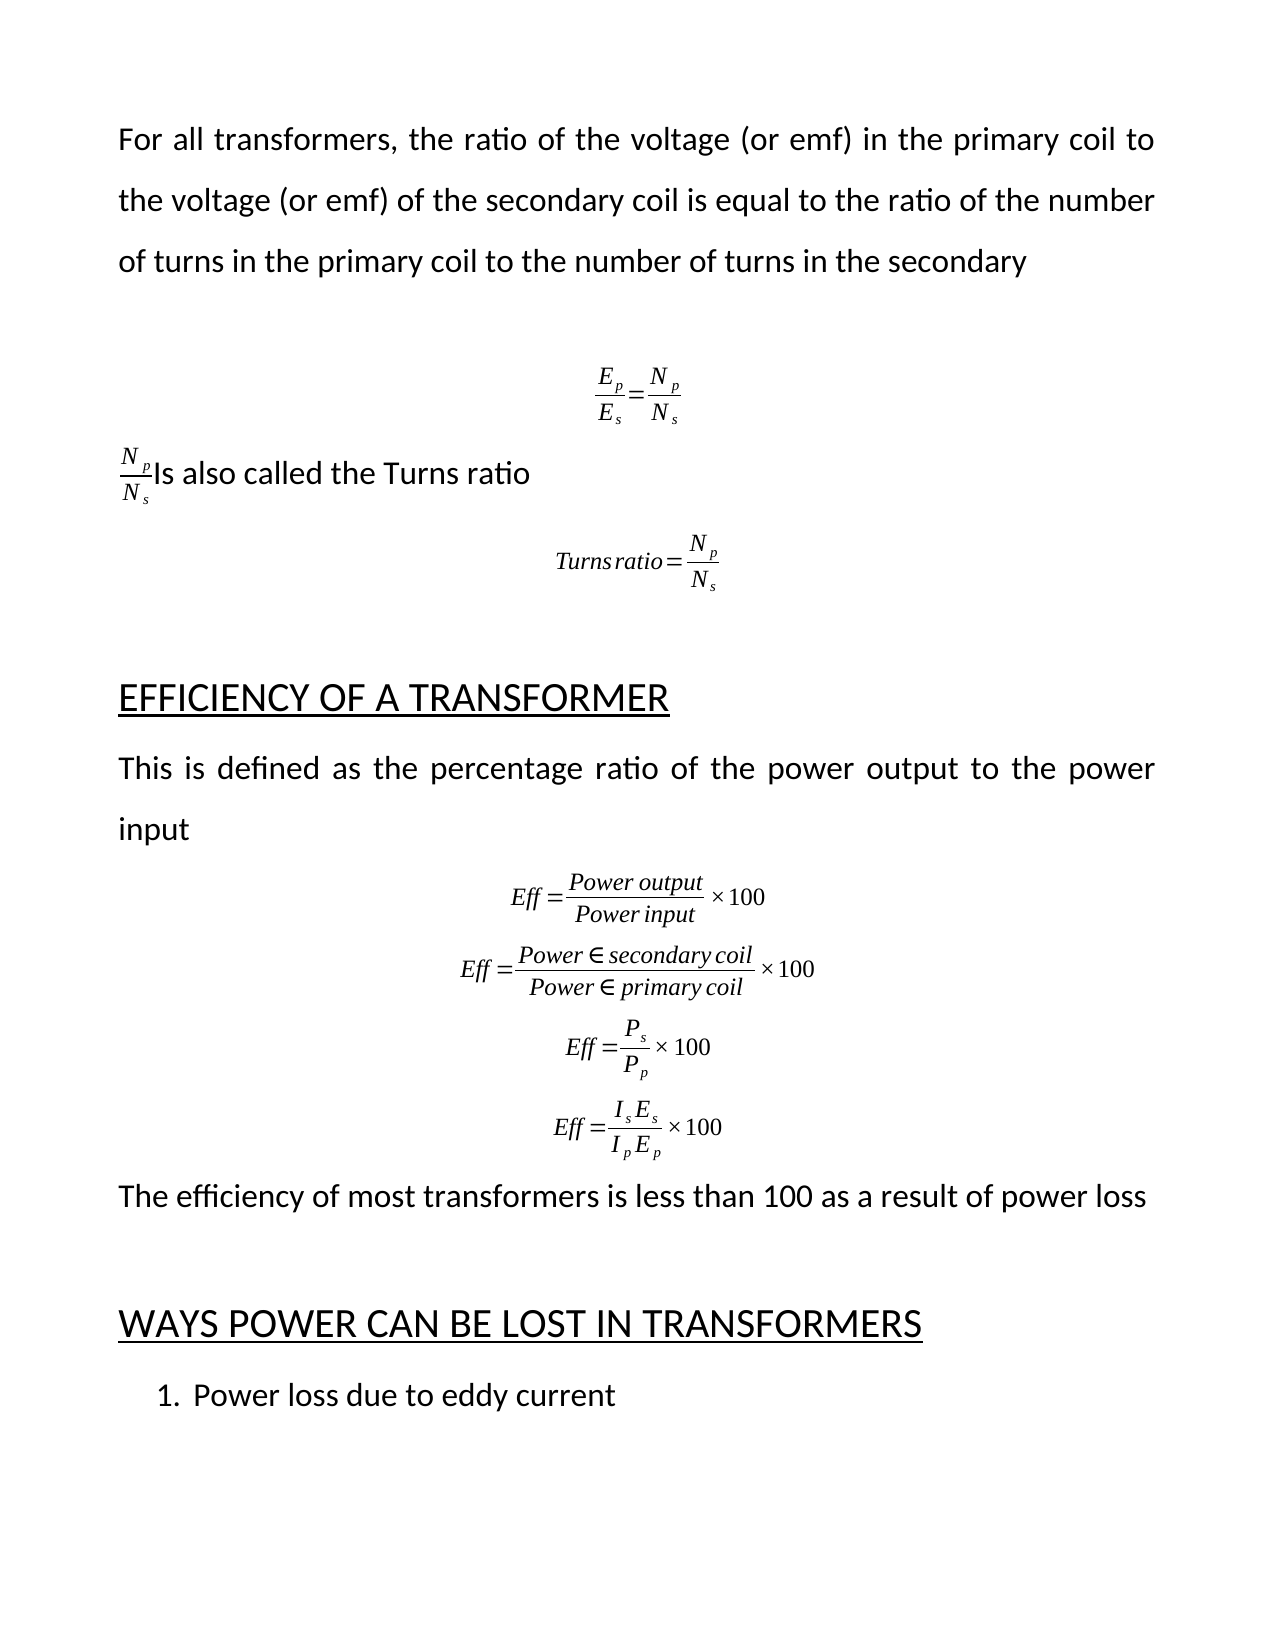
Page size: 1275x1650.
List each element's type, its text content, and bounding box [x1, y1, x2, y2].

text EFFICIENCY OF A TRANSFORMER [118, 671, 1157, 721]
list Power loss due to eddy current [156, 1374, 1157, 1414]
text This is defined as the percentage ratio of the power output to the power input [118, 747, 1157, 849]
text The efficiency of most transformers is less than 100 as a result of power loss [118, 1175, 1157, 1216]
text WAYS POWER CAN BE LOST IN TRANSFORMERS [118, 1297, 1157, 1348]
text For all transformers, the ratio of the voltage (or emf) in the primary coil to the voltage (or emf) of the secondary coil is equal to the ratio of the number of turns in the primary coil to the number of turns in the secondary [118, 118, 1157, 281]
text Is also called the Turns ratio [118, 443, 1157, 509]
